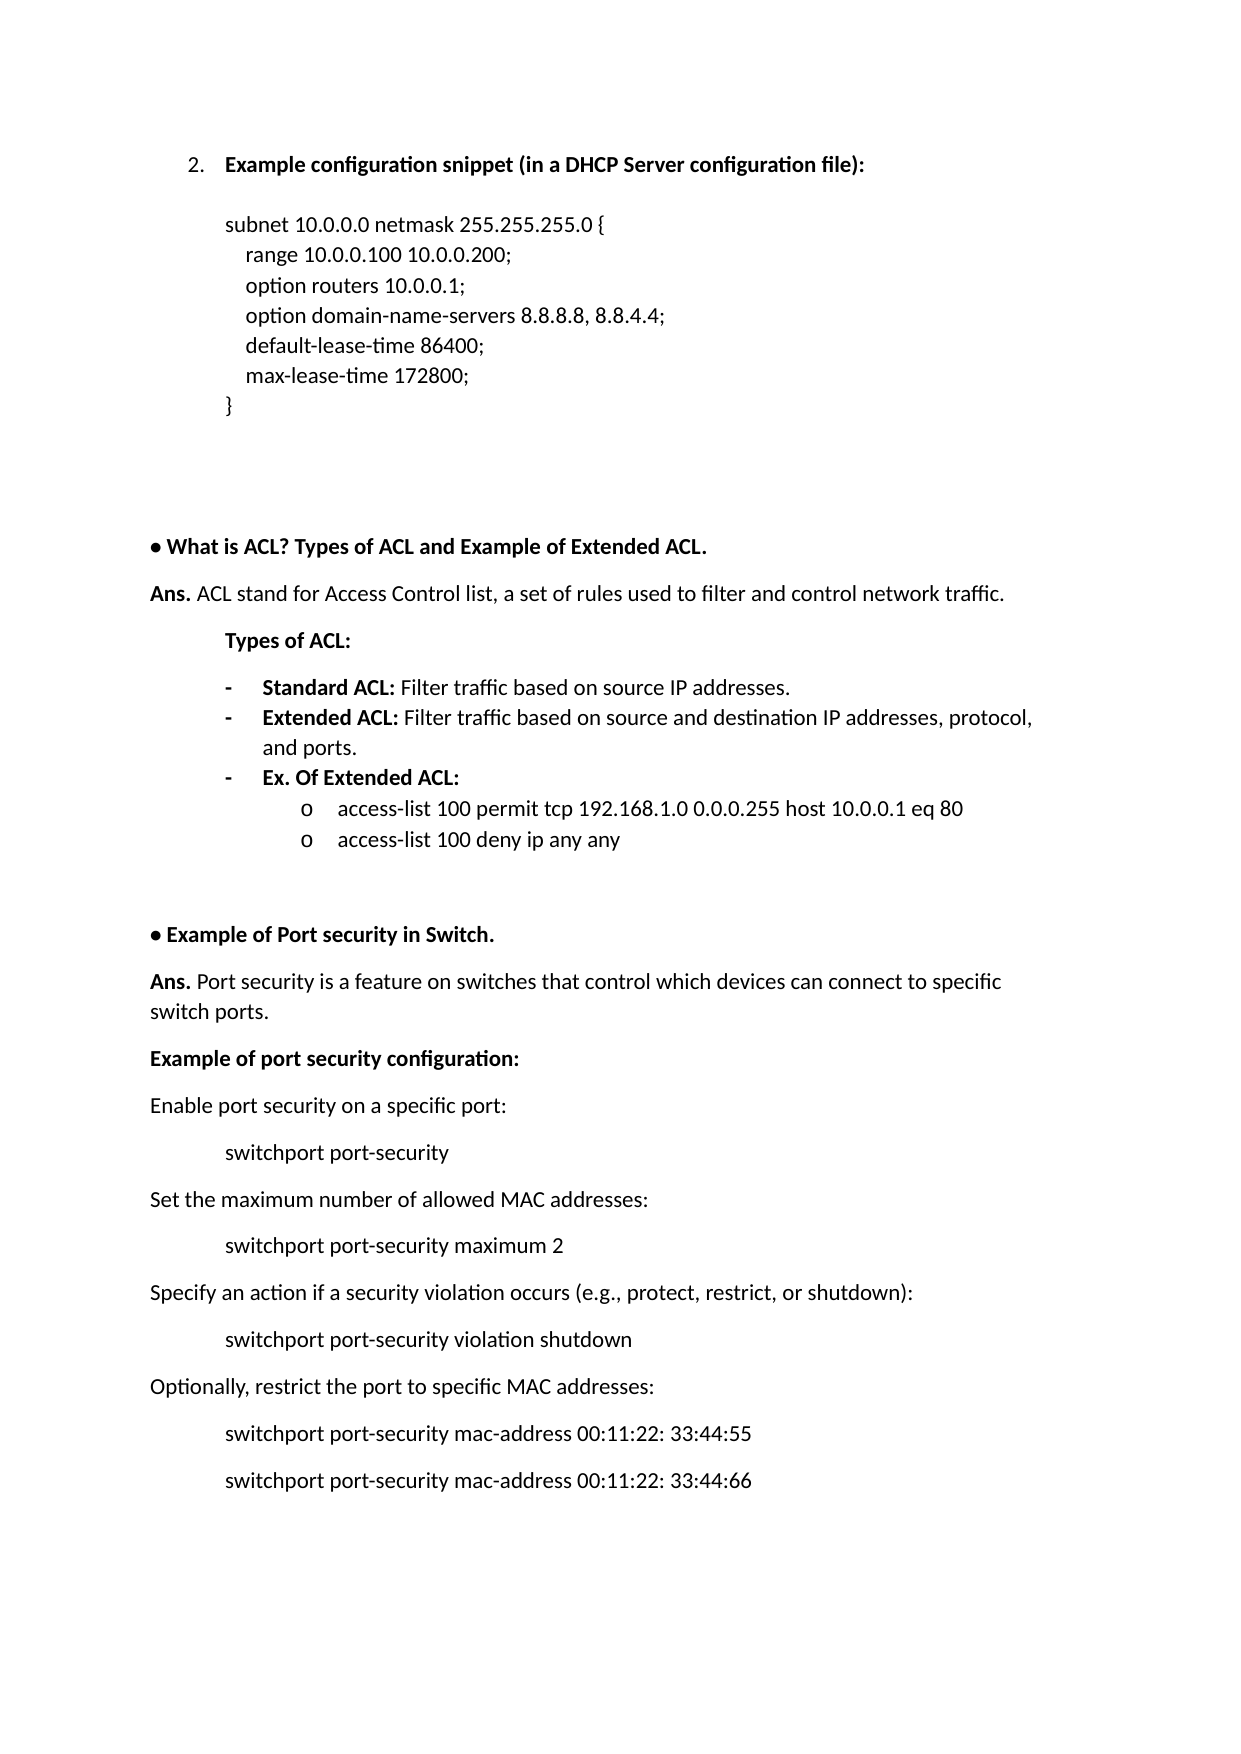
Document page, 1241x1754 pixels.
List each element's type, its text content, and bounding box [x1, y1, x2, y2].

text Optionally, restrict the port to specific MAC addresses: [150, 1372, 1051, 1400]
text Example of port security configuration: [150, 1044, 1051, 1072]
text • What is ACL? Types of ACL and Example of Extended ACL. [150, 532, 1051, 560]
list Example configuration snippet (in a DHCP Server configuration file): [187, 150, 1051, 178]
text Ans. ACL stand for Access Control list, a set of rules used to filter and control network traffic. [150, 579, 1051, 607]
text switchport port-security mac-address 00:11:22: 33:44:66 [150, 1466, 1051, 1494]
list Standard ACL: Filter traffic based on source IP addresses. [225, 673, 1051, 701]
list Ex. Of Extended ACL: [225, 763, 1051, 792]
list } [225, 392, 1051, 420]
list option domain-name-servers 8.8.8.8, 8.8.4.4; [225, 301, 1051, 329]
text switchport port-security violation shutdown [150, 1325, 1051, 1353]
text Types of ACL: [150, 626, 1051, 654]
list access-list 100 deny ip any any [300, 825, 1051, 854]
text switchport port-security mac-address 00:11:22: 33:44:55 [150, 1419, 1051, 1447]
list option routers 10.0.0.1; [225, 271, 1051, 299]
list max-lease-time 172800; [225, 361, 1051, 389]
text Enable port security on a specific port: [150, 1091, 1051, 1119]
text switchport port-security [150, 1138, 1051, 1166]
text Specify an action if a security violation occurs (e.g., protect, restrict, or shutdown): [150, 1278, 1051, 1307]
list access-list 100 permit tcp 192.168.1.0 0.0.0.255 host 10.0.0.1 eq 80 [300, 794, 1051, 823]
list Extended ACL: Filter traffic based on source and destination IP addresses, protocol, and ports. [225, 703, 1051, 761]
text Set the maximum number of allowed MAC addresses: [150, 1185, 1051, 1213]
text Ans. Port security is a feature on switches that control which devices can connect to specific switch ports. [150, 967, 1051, 1025]
list subnet 10.0.0.0 netmask 255.255.255.0 { [225, 210, 1051, 238]
list range 10.0.0.100 10.0.0.200; [225, 241, 1051, 269]
list default-lease-time 86400; [225, 331, 1051, 359]
text • Example of Port security in Switch. [150, 920, 1051, 948]
text switchport port-security maximum 2 [150, 1232, 1051, 1260]
